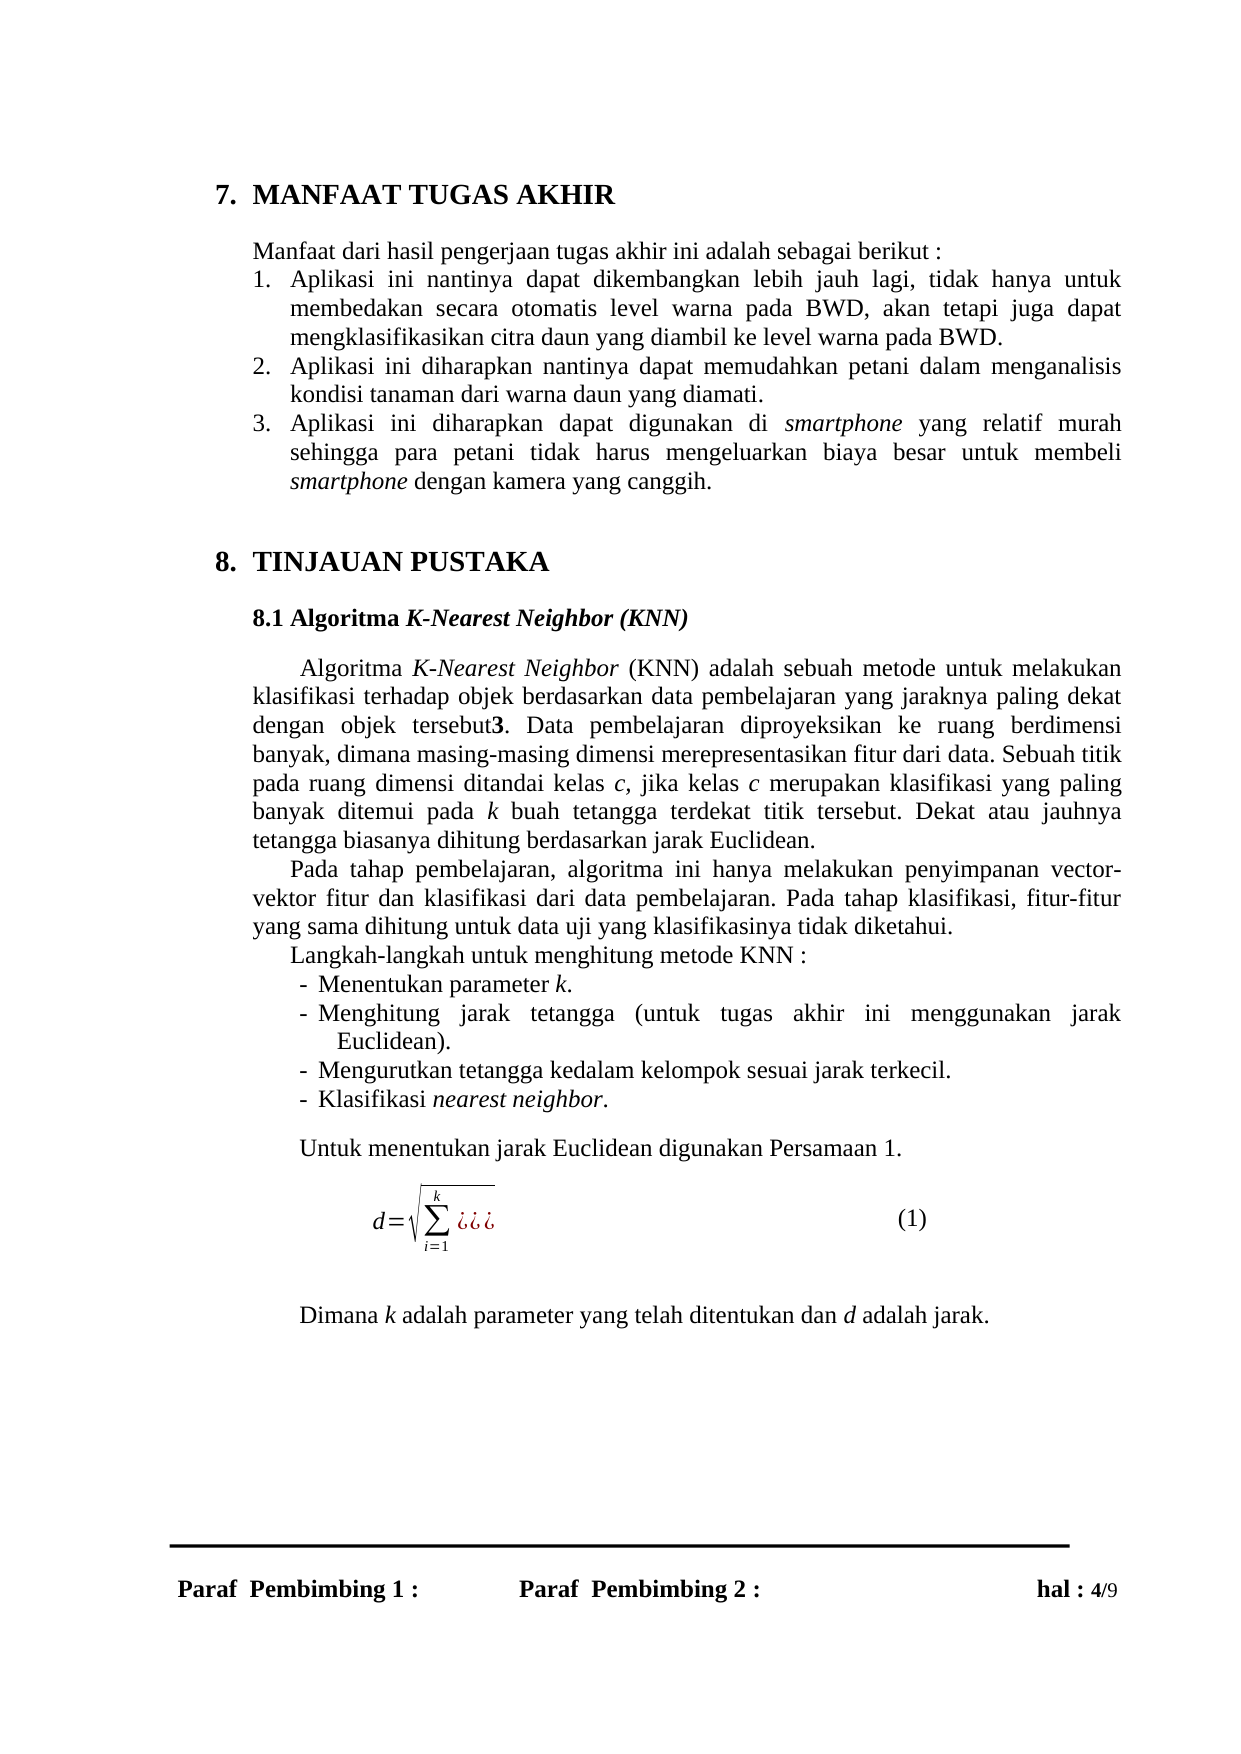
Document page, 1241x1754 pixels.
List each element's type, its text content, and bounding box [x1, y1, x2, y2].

list Mengurutkan tetangga kedalam kelompok sesuai jarak terkecil. [299, 1055, 1122, 1084]
subtitle TINJAUAN PUSTAKA [215, 544, 1122, 578]
list Manfaat dari hasil pengerjaan tugas akhir ini adalah sebagai berikut : [224, 236, 1122, 264]
text 8.1 Algoritma K-Nearest Neighbor (KNN) [215, 603, 1122, 632]
list Menentukan parameter k. [299, 969, 1122, 998]
list Langkah-langkah untuk menghitung metode KNN : [252, 940, 1122, 969]
text (1) [177, 1183, 1122, 1255]
subtitle MANFAAT TUGAS AKHIR [215, 177, 1122, 211]
list Menghitung jarak tetangga (untuk tugas akhir ini menggunakan jarak Euclidean). [299, 998, 1122, 1055]
list Aplikasi ini diharapkan dapat digunakan di smartphone yang relatif murah sehingga para petani tidak harus mengeluarkan biaya besar untuk membeli smartphone dengan kamera yang canggih. [252, 408, 1122, 494]
list Algoritma K-Nearest Neighbor (KNN) adalah sebuah metode untuk melakukan klasifikasi terhadap objek berdasarkan data pembelajaran yang jaraknya paling dekat dengan objek tersebut. Data pembelajaran diproyeksikan ke ruang berdimensi banyak, dimana masing-masing dimensi merepresentasikan fitur dari data. Sebuah titik pada ruang dimensi ditandai kelas c, jika kelas c merupakan klasifikasi yang paling banyak ditemui pada k buah tetangga terdekat titik tersebut. Dekat atau jauhnya tetangga biasanya dihitung berdasarkan jarak Euclidean. [252, 653, 1122, 854]
list Aplikasi ini nantinya dapat dikembangkan lebih jauh lagi, tidak hanya untuk membedakan secara otomatis level warna pada BWD, akan tetapi juga dapat mengklasifikasikan citra daun yang diambil ke level warna pada BWD. [252, 264, 1122, 351]
list Pada tahap pembelajaran, algoritma ini hanya melakukan penyimpanan vector-vektor fitur dan klasifikasi dari data pembelajaran. Pada tahap klasifikasi, fitur-fitur yang sama dihitung untuk data uji yang klasifikasinya tidak diketahui. [252, 854, 1122, 940]
list Klasifikasi nearest neighbor. [299, 1084, 1122, 1113]
list Aplikasi ini diharapkan nantinya dapat memudahkan petani dalam menganalisis kondisi tanaman dari warna daun yang diamati. [252, 351, 1122, 408]
text Untuk menentukan jarak Euclidean digunakan Persamaan 1. [177, 1133, 1122, 1162]
text Dimana k adalah parameter yang telah ditentukan dan d adalah jarak. [177, 1300, 1122, 1329]
